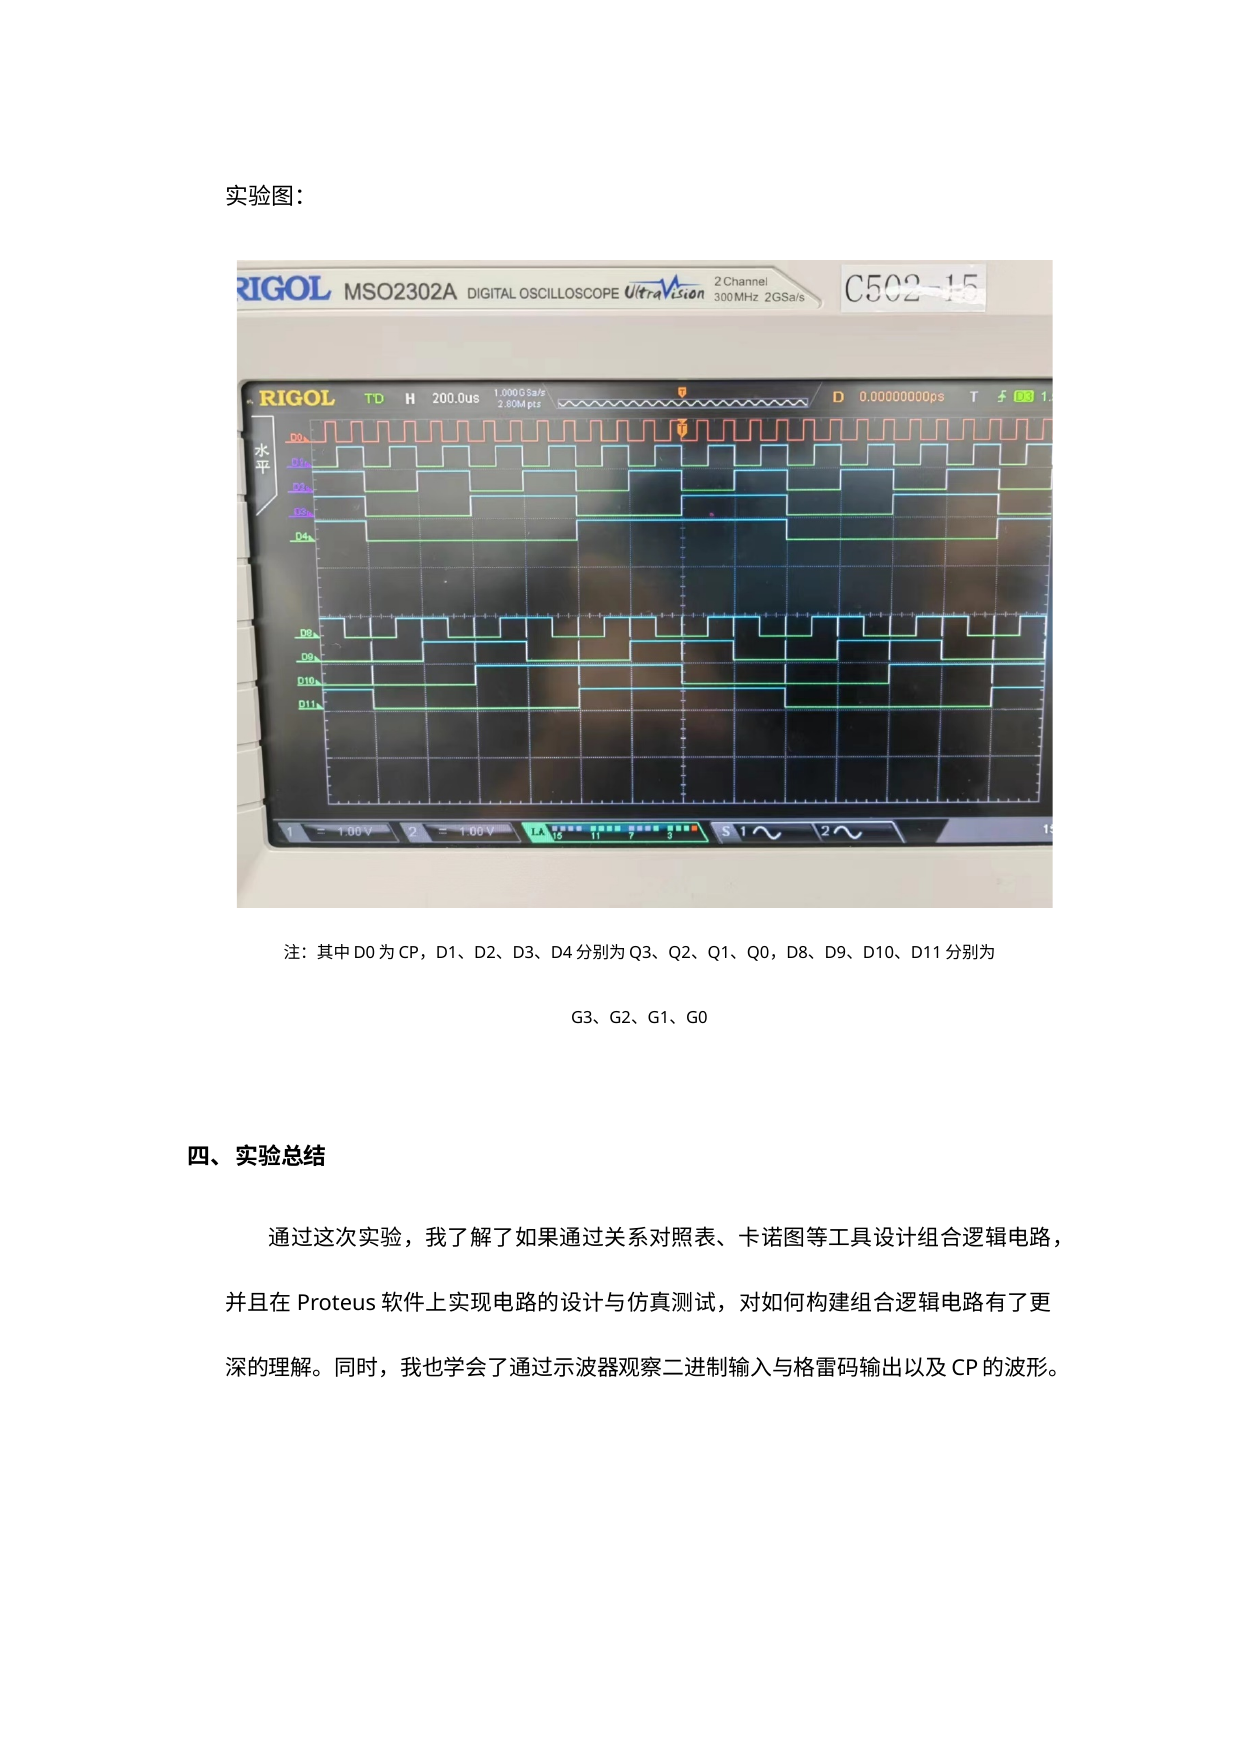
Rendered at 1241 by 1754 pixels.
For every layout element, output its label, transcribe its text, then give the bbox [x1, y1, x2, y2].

table_cell 注：其中D0为CP，D1、D2、D3、D4分别为Q3、Q2、Q1、Q0，D8、D9、D10、D11分别为G3、G2、G1、G0 [226, 935, 1053, 1058]
picture [236, 260, 1053, 908]
text 通过这次实验，我了解了如果通过关系对照表、卡诺图等工具设计组合逻辑电路，并且在Proteus软件上实现电路的设计与仿真测试，对如何构建组合逻辑电路有了更深的理解。同时，我也学会了通过示波器观察二进制输入与格雷码输出以及CP的波形。 [225, 1220, 1053, 1382]
list 实验图： [226, 162, 1053, 227]
table_header [226, 260, 1053, 935]
list 实验总结 [187, 1122, 1053, 1187]
